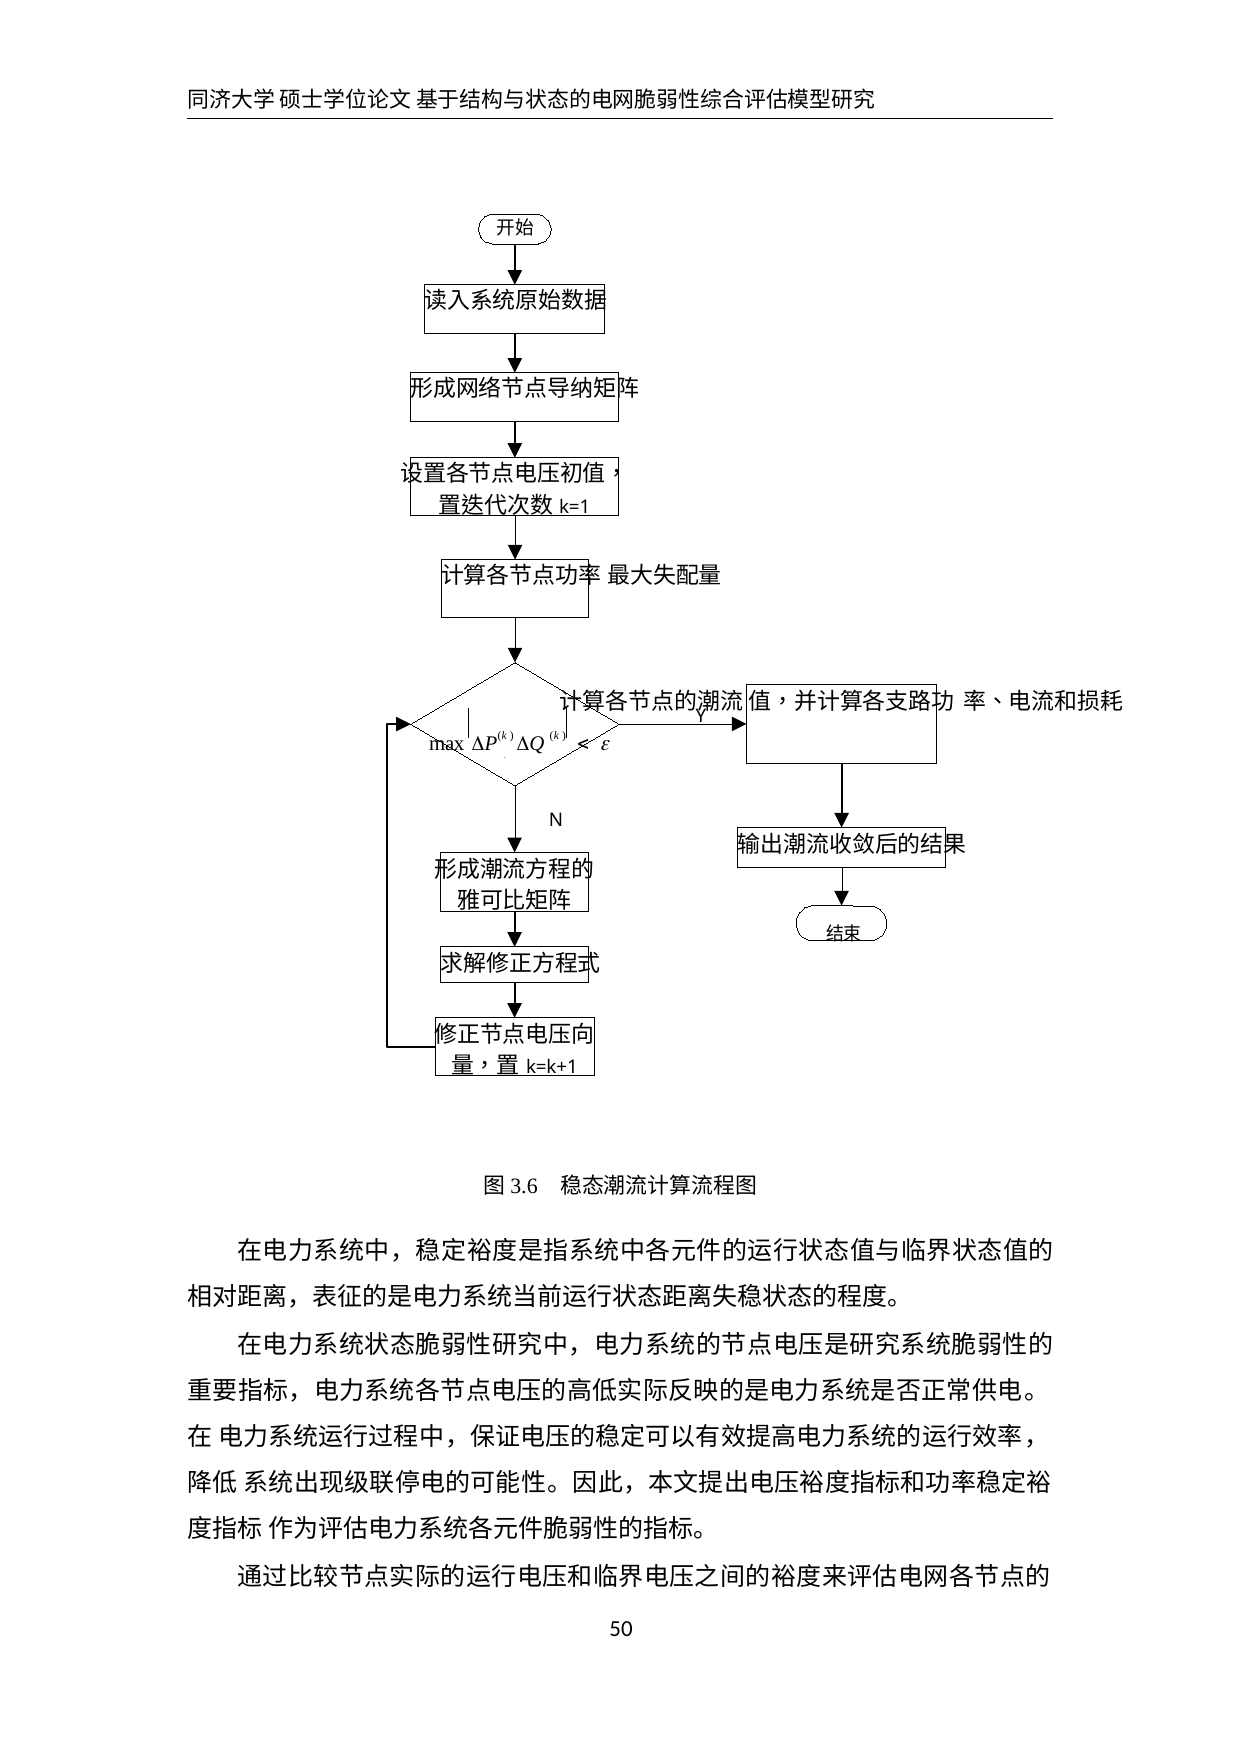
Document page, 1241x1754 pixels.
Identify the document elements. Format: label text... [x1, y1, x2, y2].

text 图 3.6 稳态潮流计算流程图 [237, 1168, 1065, 1199]
text 开始 [294, 213, 737, 240]
text 结束 [175, 918, 862, 946]
text 在电力系统状态脆弱性研究中，电力系统的节点电压是研究系统脆弱性的 重要指标，电力系统各节点电压的高低实际反映的是电力系统是否正常供电。在 电力系统运行过程中，保证电压的稳定可以有效提高电力系统的运行效率，降低 系统出现级联停电的可能性。因此，本文提出电压裕度指标和功率稳定裕度指标 作为评估电力系统各元件脆弱性的指标。 [187, 1325, 1053, 1545]
text 在电力系统中，稳定裕度是指系统中各元件的运行状态值与临界状态值的 相对距离，表征的是电力系统当前运行状态距离失稳状态的程度。 [187, 1231, 1053, 1313]
text Y [336, 702, 1065, 728]
text max P(k ) Q (k )  [429, 729, 1065, 755]
text 通过比较节点实际的运行电压和临界电压之间的裕度来评估电网各节点的 [237, 1557, 1065, 1593]
text N [294, 806, 817, 832]
